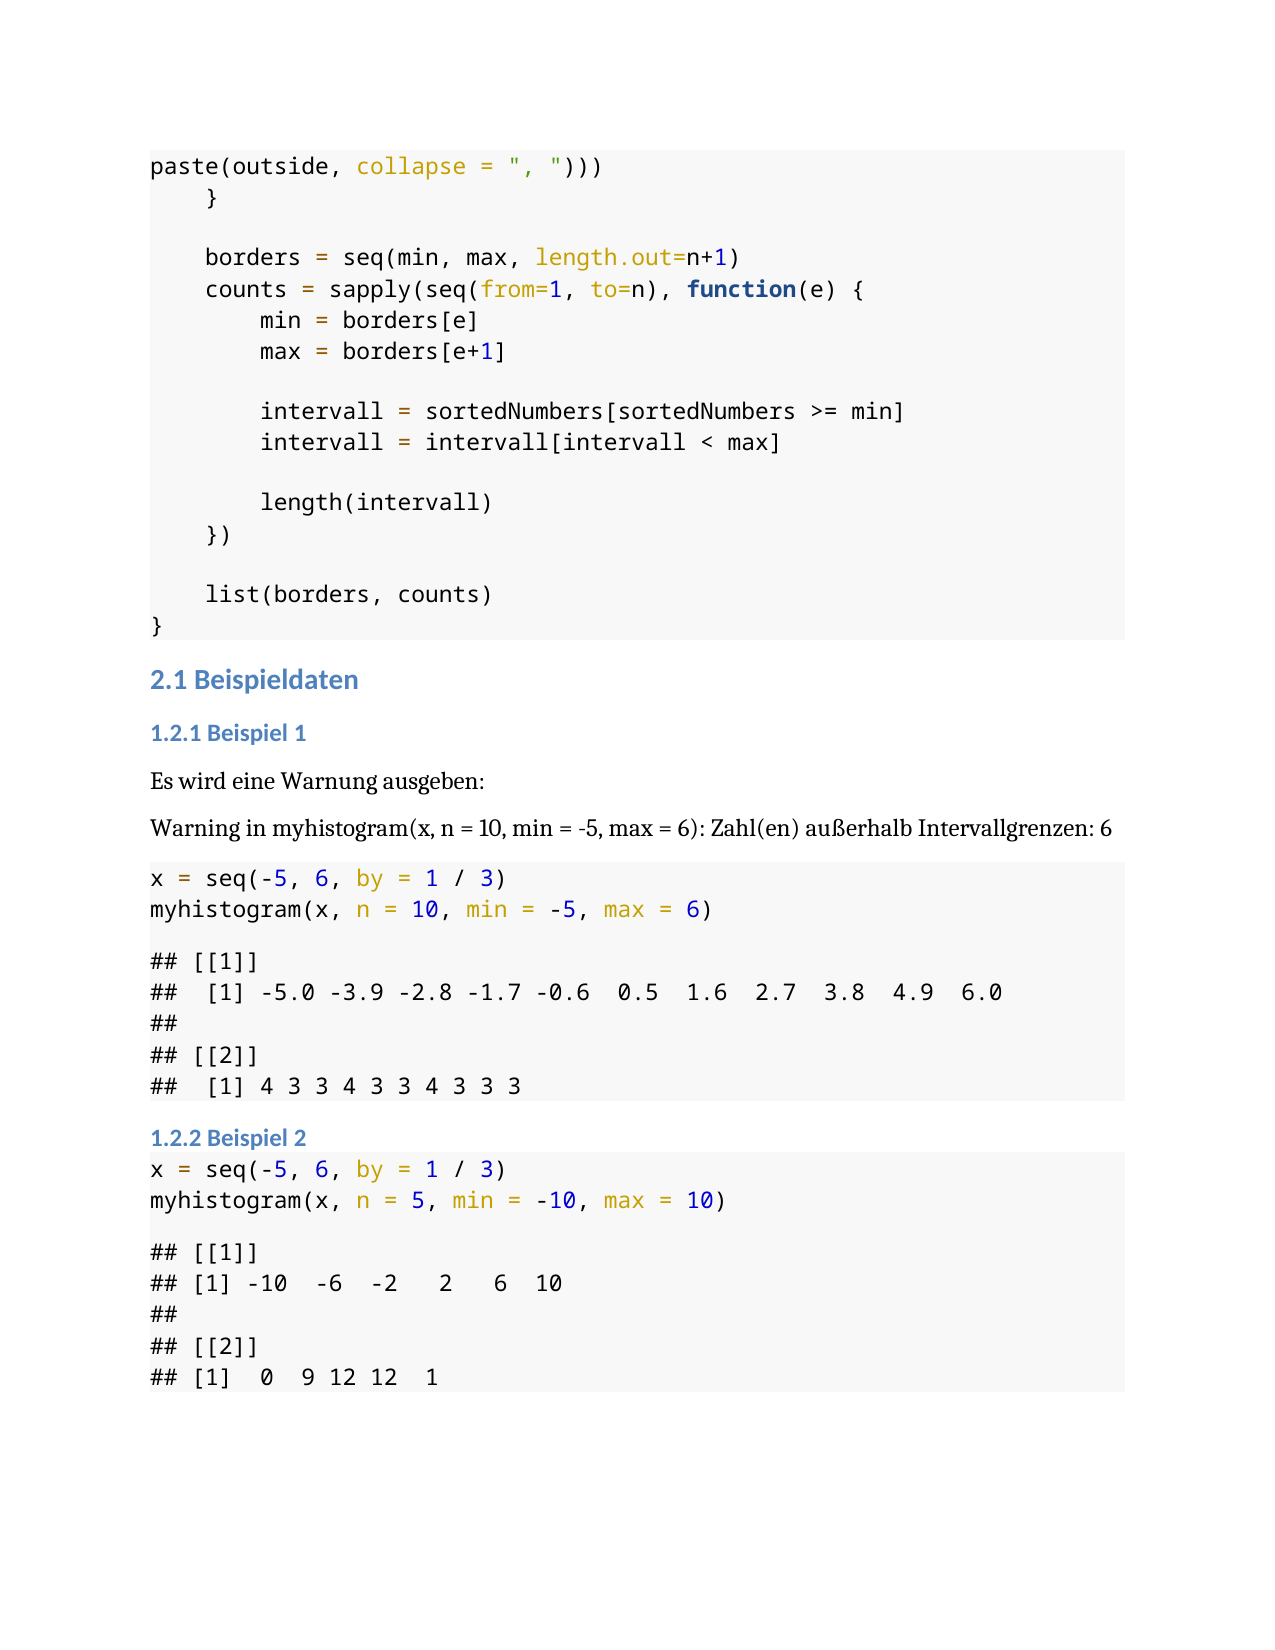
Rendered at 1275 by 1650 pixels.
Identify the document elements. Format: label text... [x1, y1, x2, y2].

text x = seq(-5, 6, by = 1 / 3) myhistogram(x, n = 10, min = -5, max = 6) [507, 862, 1125, 924]
text Warning in myhistogram(x, n = 10, min = -5, max = 6): Zahl(en) außerhalb Intervallgrenzen: 6 [150, 814, 1125, 843]
text Es wird eine Warnung ausgeben: [150, 767, 1125, 795]
subtitle 2.1 Beispieldaten [150, 661, 1125, 696]
subtitle 1.2.2 Beispiel 2 [150, 1122, 1125, 1152]
text x = seq(-5, 6, by = 1 / 3) myhistogram(x, n = 5, min = -10, max = 10) [150, 1152, 1125, 1215]
text ## [[1]] ## [1] -5.0 -3.9 -2.8 -1.7 -0.6 0.5 1.6 2.7 3.8 4.9 6.0 ## ## [[2]] ## [1] 4 3 3 4 3 3 4 3 3 3 [150, 945, 1125, 1101]
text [150, 150, 1125, 640]
subtitle 1.2.1 Beispiel 1 [150, 717, 1125, 748]
text ## [[1]] ## [1] -10 -6 -2 2 6 10 ## ## [[2]] ## [1] 0 9 12 12 1 [150, 1236, 1125, 1392]
